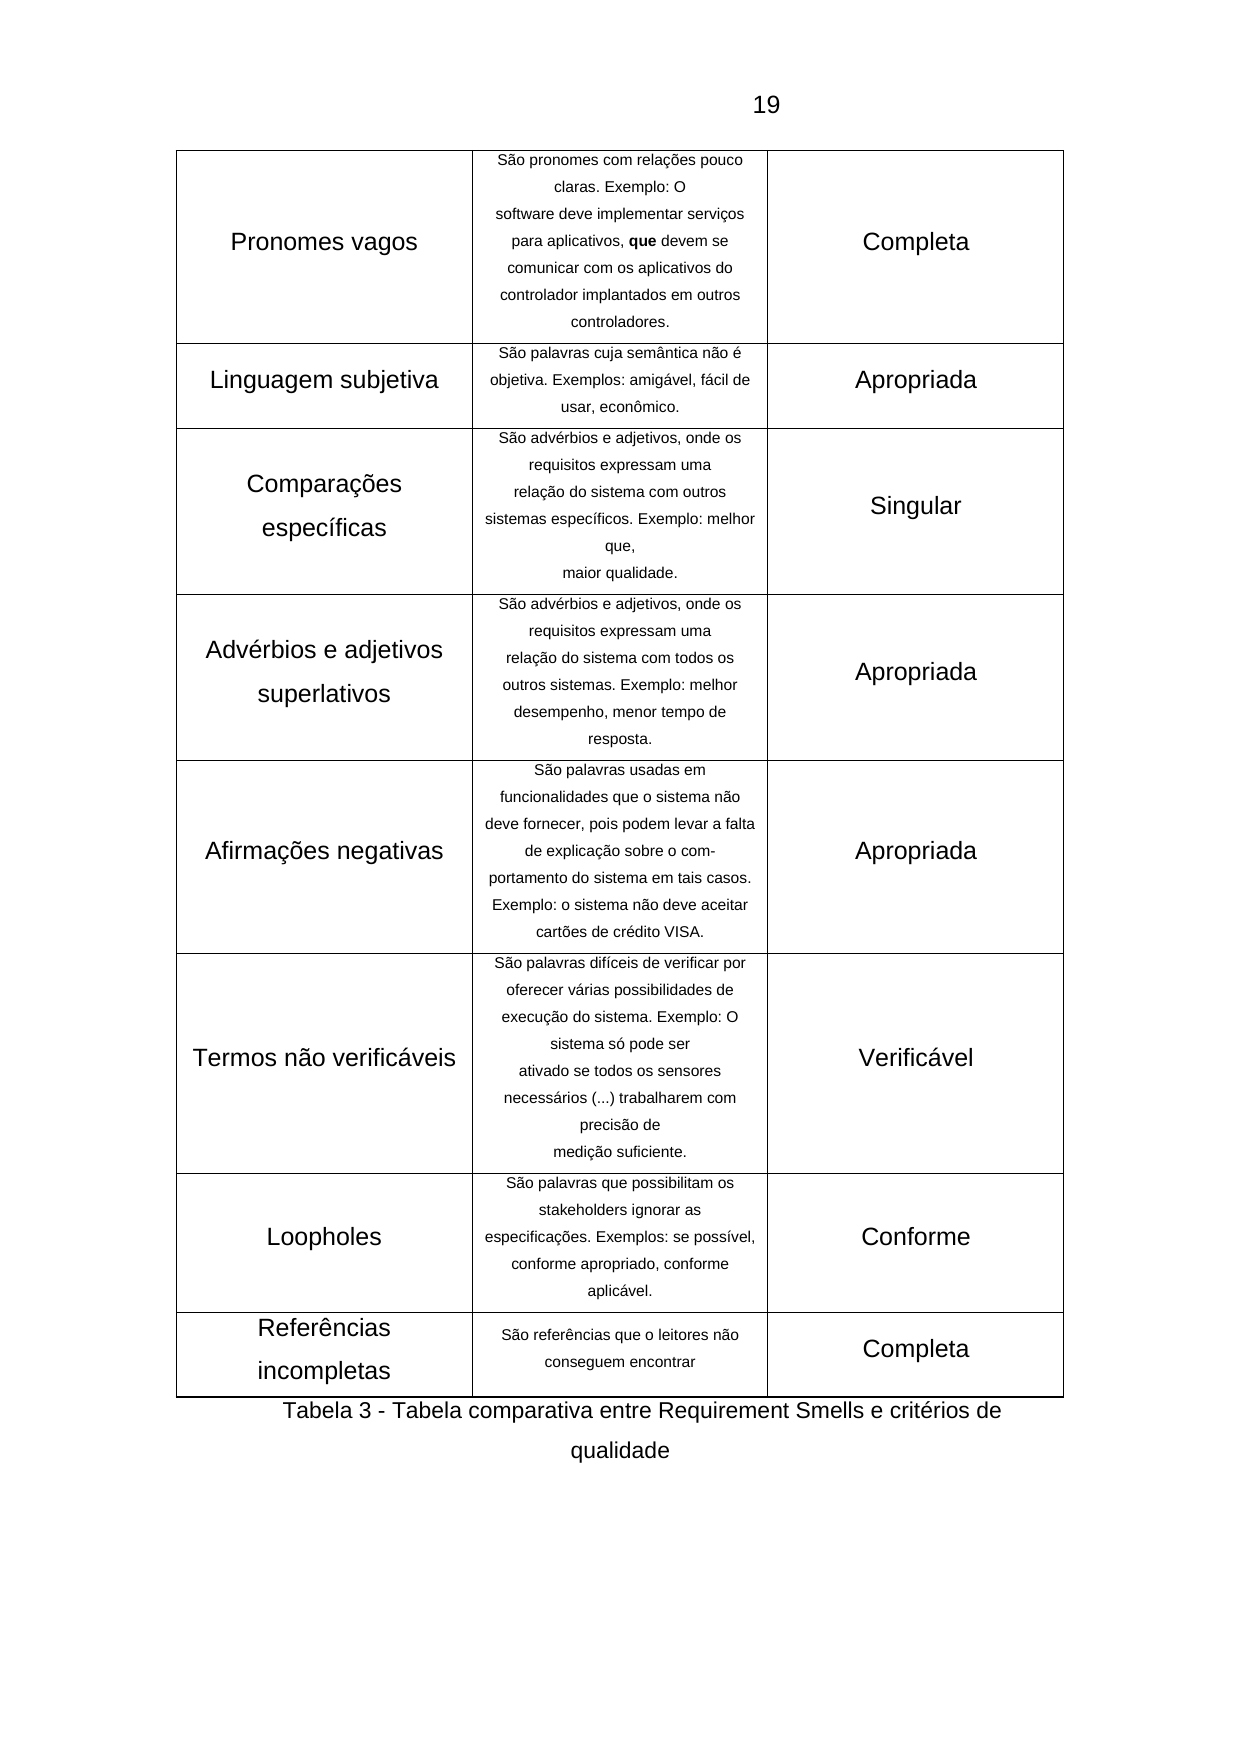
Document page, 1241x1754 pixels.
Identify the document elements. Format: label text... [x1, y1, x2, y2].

table_cell Apropriada [768, 595, 1063, 760]
table_cell São palavras que possibilitam os stakeholders ignorar as especificações. Exemplos: se possível, conforme apropriado, conforme aplicável. [473, 1174, 767, 1312]
list Tabela 3 - Tabela comparativa entre Requirement Smells e critérios de qualidade [187, 1398, 1053, 1463]
table_cell Pronomes vagos [177, 151, 472, 343]
table_cell São palavras usadas em funcionalidades que o sistema não deve fornecer, pois podem levar a falta de explicação sobre o com- portamento do sistema em tais casos. Exemplo: o sistema não deve aceitar cartões de crédito VISA. [473, 761, 767, 953]
table_cell Loopholes [177, 1174, 472, 1312]
table_cell São advérbios e adjetivos, onde os requisitos expressam uma relação do sistema com outros sistemas específicos. Exemplo: melhor que, maior qualidade. [473, 429, 767, 594]
table_cell Linguagem subjetiva [177, 344, 472, 428]
table_cell Apropriada [768, 761, 1063, 953]
table_cell Completa [768, 1313, 1063, 1396]
table_cell Comparações específicas [177, 429, 472, 594]
table_cell São advérbios e adjetivos, onde os requisitos expressam uma relação do sistema com todos os outros sistemas. Exemplo: melhor desempenho, menor tempo de resposta. [473, 595, 767, 760]
table_cell Apropriada [768, 344, 1063, 428]
table_cell Completa [768, 151, 1063, 343]
table_cell Advérbios e adjetivos superlativos [177, 595, 472, 760]
table_cell Afirmações negativas [177, 761, 472, 953]
table_cell Conforme [768, 1174, 1063, 1312]
table_cell São palavras difíceis de verificar por oferecer várias possibilidades de execução do sistema. Exemplo: O sistema só pode ser ativado se todos os sensores necessários (...) trabalharem com precisão de medição suficiente. [473, 954, 767, 1173]
table_cell São palavras cuja semântica não é objetiva. Exemplos: amigável, fácil de usar, econômico. [473, 344, 767, 428]
table_cell Referências incompletas [177, 1313, 472, 1396]
table_cell Singular [768, 429, 1063, 594]
table_cell Termos não verificáveis [177, 954, 472, 1173]
table_cell São pronomes com relações pouco claras. Exemplo: O software deve implementar serviços para aplicativos, que devem se comunicar com os aplicativos do controlador implantados em outros controladores. [473, 151, 767, 343]
table_cell São referências que o leitores não conseguem encontrar [473, 1313, 767, 1396]
table_cell Verificável [768, 954, 1063, 1173]
